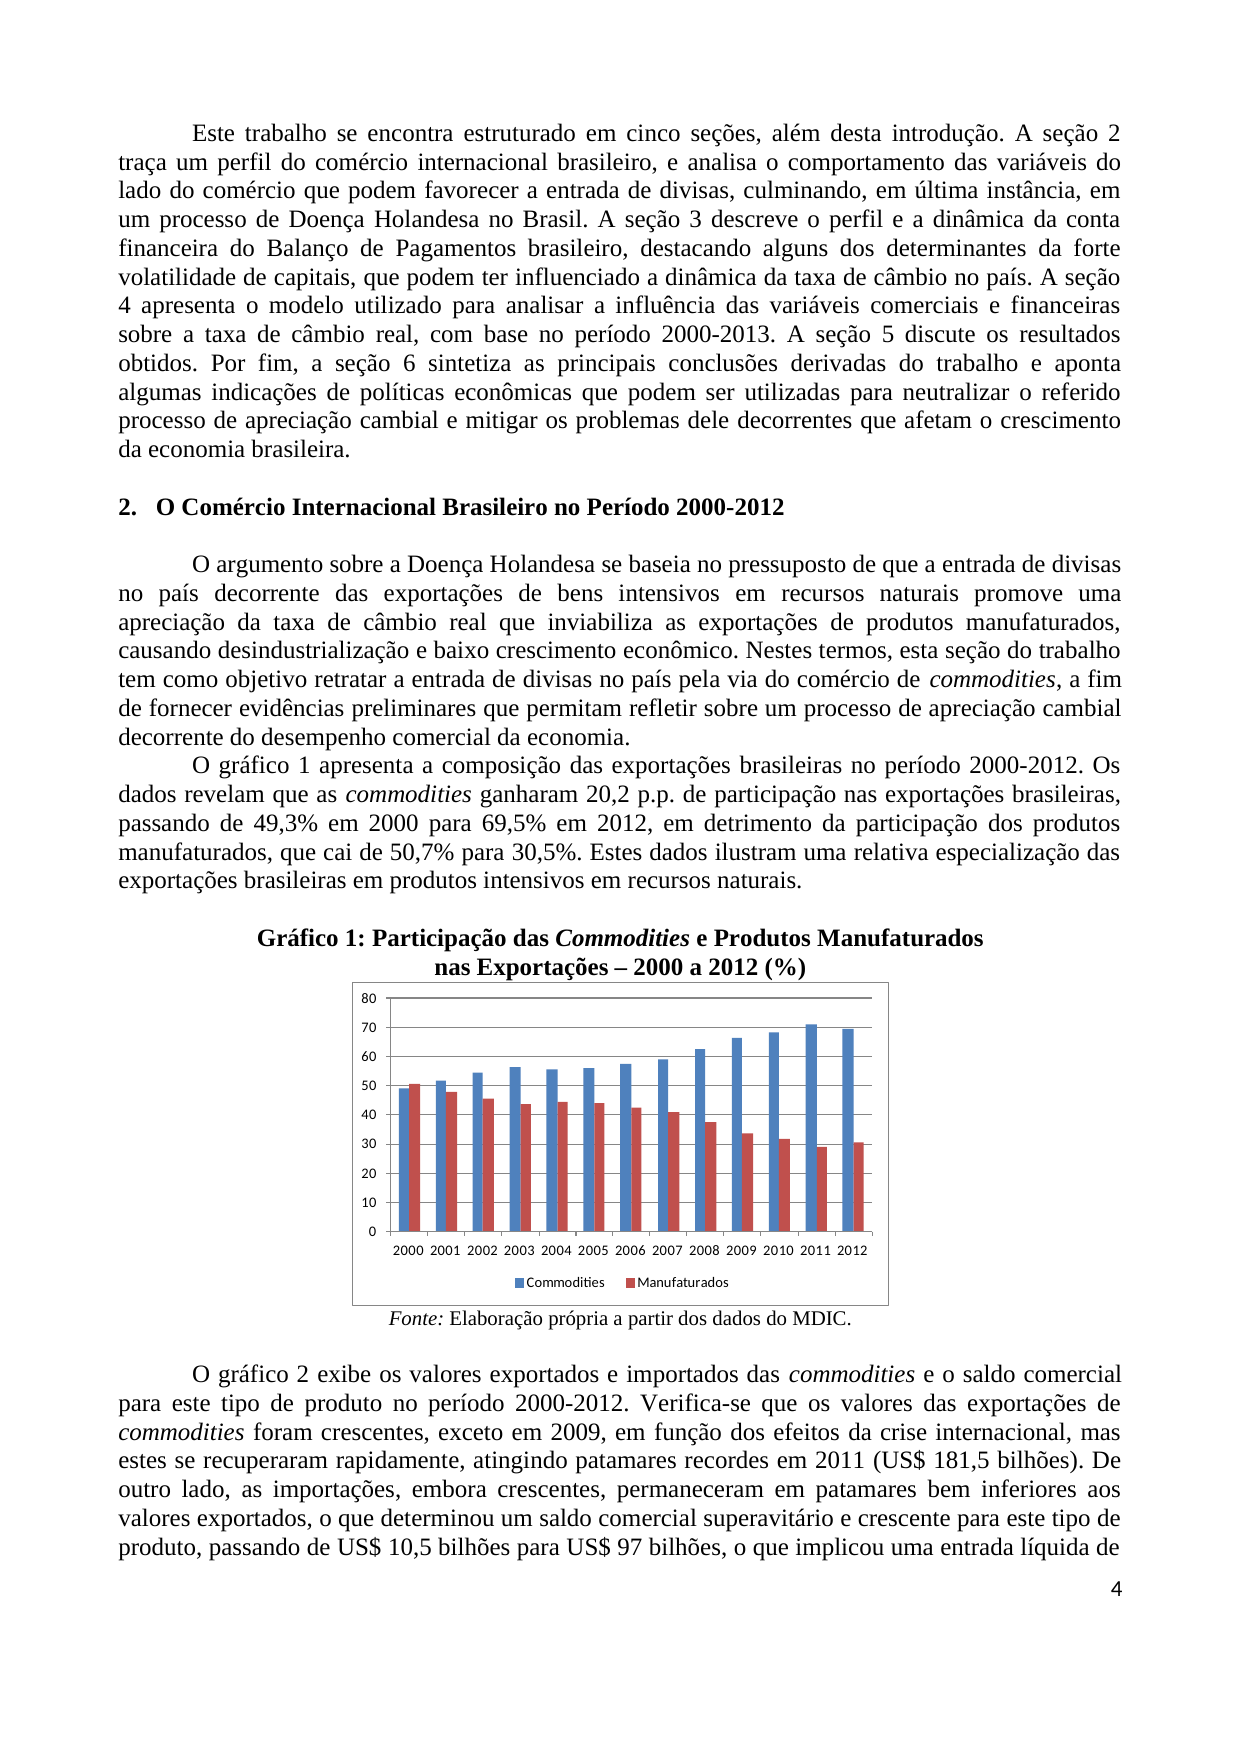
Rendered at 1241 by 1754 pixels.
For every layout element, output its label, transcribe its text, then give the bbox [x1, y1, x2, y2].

text Este trabalho se encontra estruturado em cinco seções, além desta introdução. A seção 2 traça um perfil do comércio internacional brasileiro, e analisa o comportamento das variáveis do lado do comércio que podem favorecer a entrada de divisas, culminando, em última instância, em um processo de Doença Holandesa no Brasil. A seção 3 descreve o perfil e a dinâmica da conta financeira do Balanço de Pagamentos brasileiro, destacando alguns dos determinantes da forte volatilidade de capitais, que podem ter influenciado a dinâmica da taxa de câmbio no país. A seção 4 apresenta o modelo utilizado para analisar a influência das variáveis comerciais e financeiras sobre a taxa de câmbio real, com base no período 2000-2013. A seção 5 discute os resultados obtidos. Por fim, a seção 6 sintetiza as principais conclusões derivadas do trabalho e aponta algumas indicações de políticas econômicas que podem ser utilizadas para neutralizar o referido processo de apreciação cambial e mitigar os problemas dele decorrentes que afetam o crescimento da economia brasileira. [118, 118, 1122, 463]
text O argumento sobre a Doença Holandesa se baseia no pressuposto de que a entrada de divisas no país decorrente das exportações de bens intensivos em recursos naturais promove uma apreciação da taxa de câmbio real que inviabiliza as exportações de produtos manufaturados, causando desindustrialização e baixo crescimento econômico. Nestes termos, esta seção do trabalho tem como objetivo retratar a entrada de divisas no país pela via do comércio de commodities, a fim de fornecer evidências preliminares que permitam refletir sobre um processo de apreciação cambial decorrente do desempenho comercial da economia. [118, 549, 1122, 751]
text O gráfico 1 apresenta a composição das exportações brasileiras no período 2000-2012. Os dados revelam que as commodities ganharam 20,2 p.p. de participação nas exportações brasileiras, passando de 49,3% em 2000 para 69,5% em 2012, em detrimento da participação dos produtos manufaturados, que cai de 50,7% para 30,5%. Estes dados ilustram uma relativa especialização das exportações brasileiras em produtos intensivos em recursos naturais. [118, 751, 1122, 894]
list O Comércio Internacional Brasileiro no Período 2000-2012 [118, 492, 1122, 521]
text Fonte: Elaboração própria a partir dos dados do MDIC. [118, 1306, 1122, 1330]
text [118, 1359, 1122, 1560]
text Gráfico 1: Participação das Commodities e Produtos Manufaturados [118, 923, 1122, 952]
text nas Exportações – 2000 a 2012 (%) [118, 952, 1122, 981]
